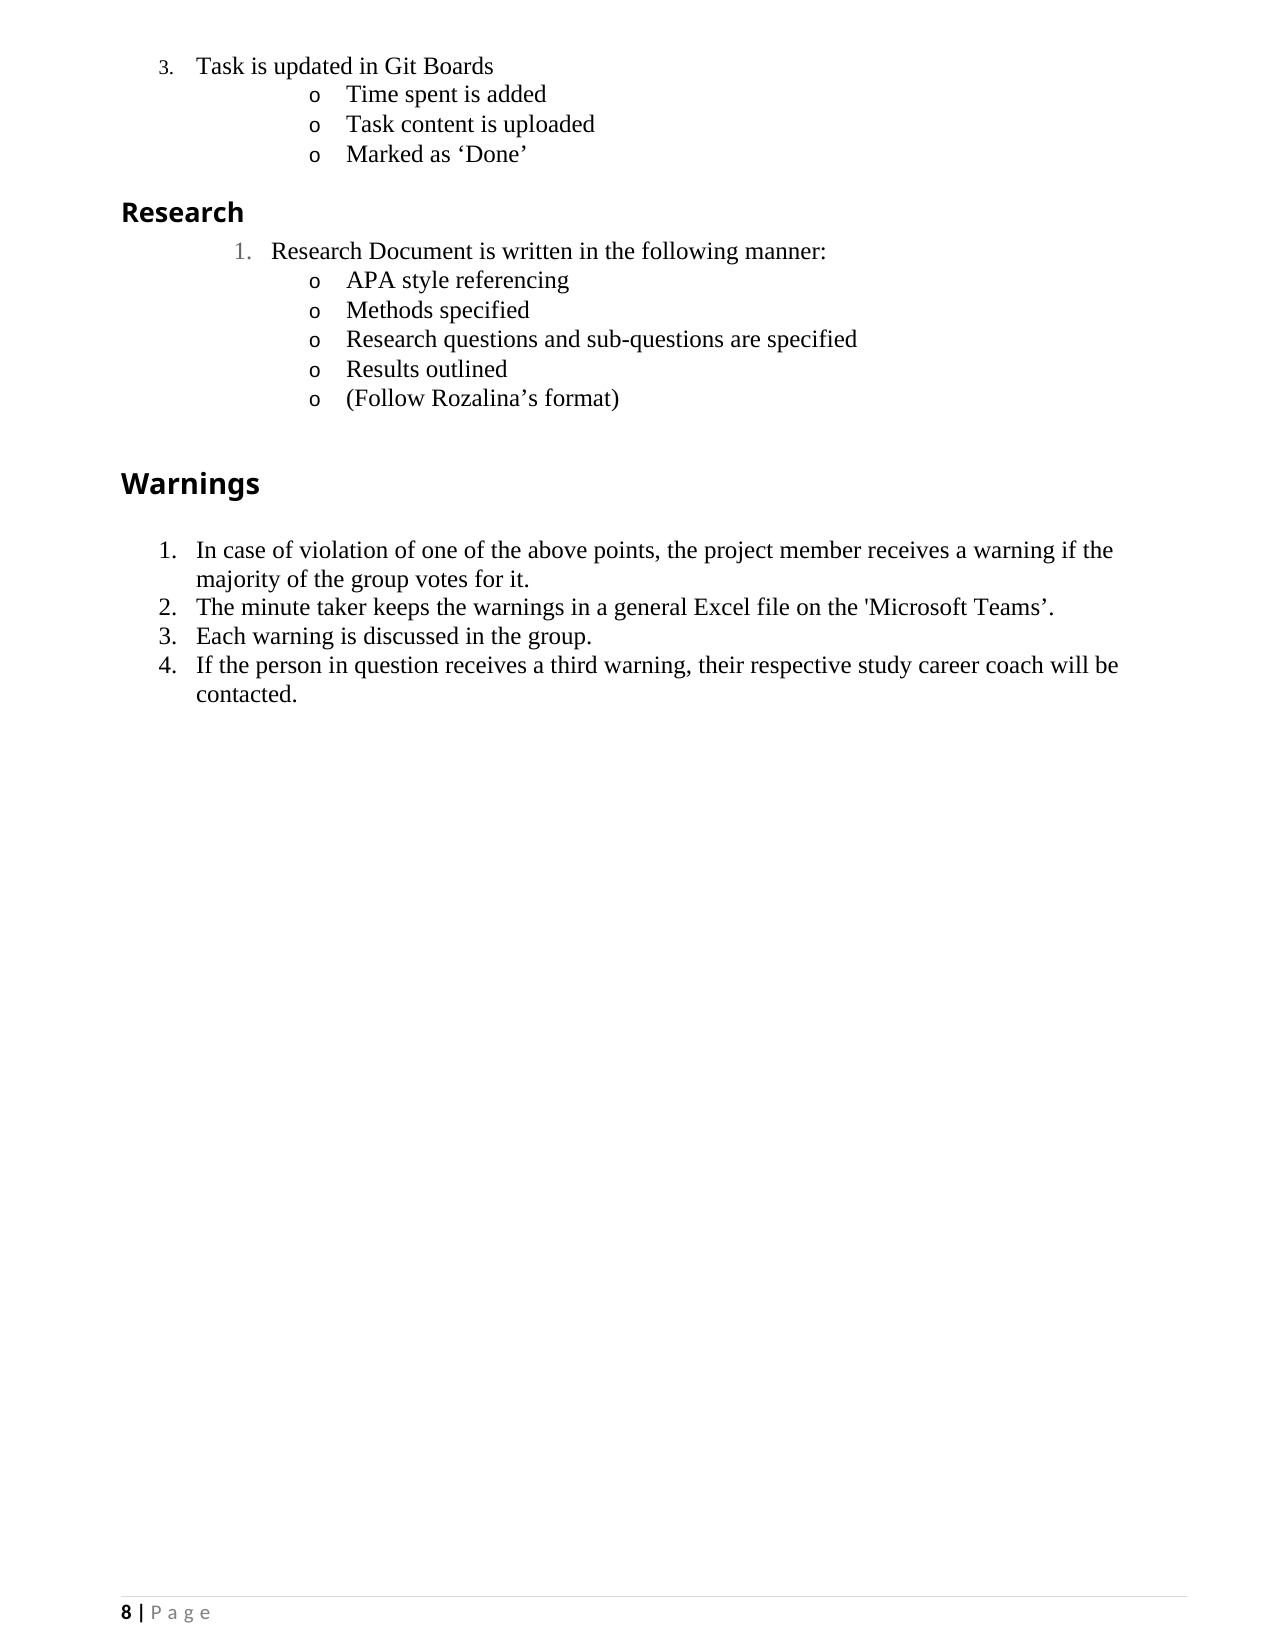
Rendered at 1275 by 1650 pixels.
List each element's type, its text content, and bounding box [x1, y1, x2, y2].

list In case of violation of one of the above points, the project member receives a warning if the majority of the group votes for it. [158, 535, 1187, 592]
list Results outlined [308, 354, 1187, 383]
list Task is updated in Git Boards [158, 51, 1187, 79]
list APA style referencing [308, 265, 1187, 295]
list Marked as ‘Done’ [308, 139, 1187, 168]
list Time spent is added [308, 79, 1187, 109]
list Task content is uploaded [308, 109, 1187, 139]
list If the person in question receives a third warning, their respective study career coach will be contacted. [158, 650, 1187, 707]
list Each warning is discussed in the group. [158, 621, 1187, 650]
list Research Document is written in the following manner: [233, 236, 1187, 265]
list Research questions and sub-questions are specified [308, 324, 1187, 354]
subtitle Research [121, 193, 1187, 230]
subtitle Warnings [121, 463, 1187, 503]
list The minute taker keeps the warnings in a general Excel file on the 'Microsoft Teams’. [158, 592, 1187, 621]
list Methods specified [308, 295, 1187, 324]
list (Follow Rozalina’s format) [308, 383, 1187, 413]
